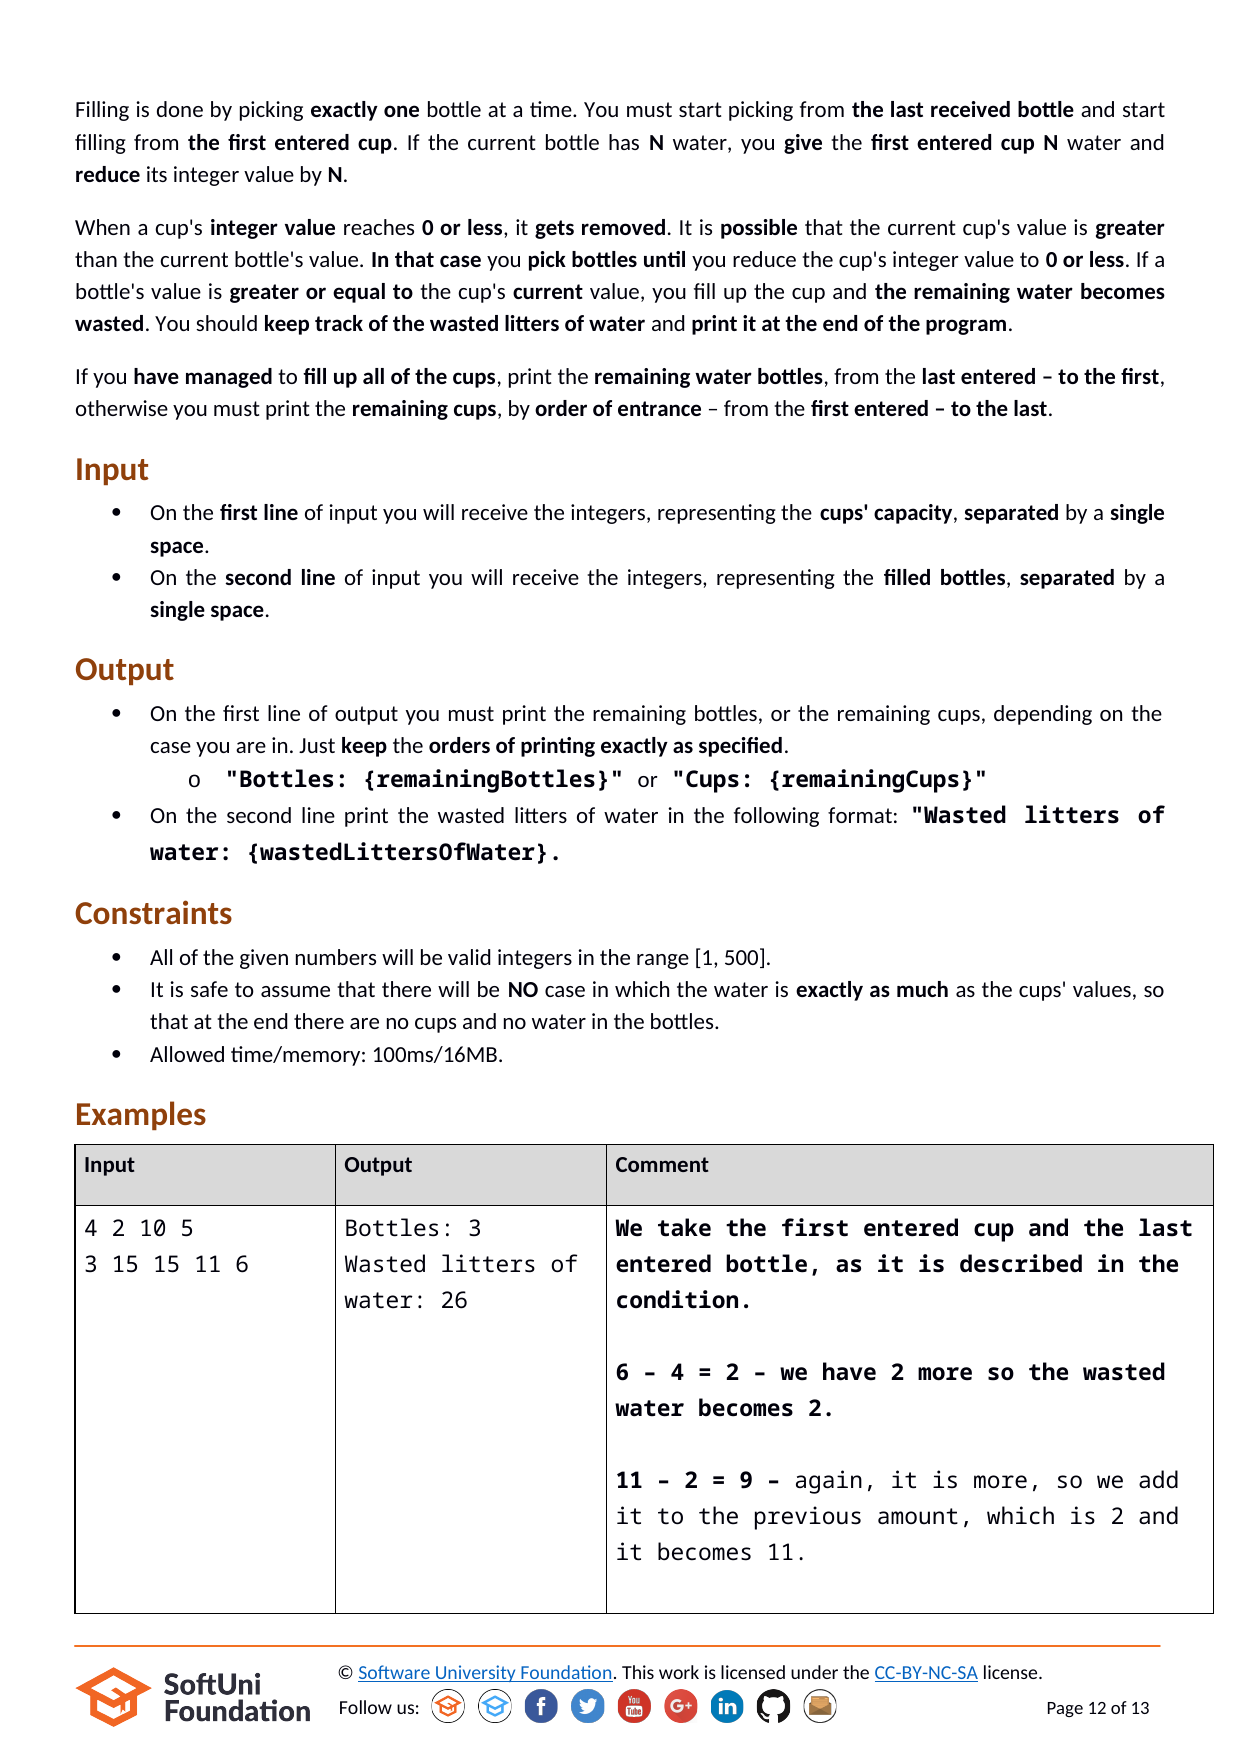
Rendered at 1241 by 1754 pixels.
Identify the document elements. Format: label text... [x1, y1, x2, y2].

picture [734, 1713, 744, 1723]
list On the first line of output you must print the remaining bottles, or the remaining cups, depending on the case you are in. Just keep the orders of printing exactly as specified. [112, 699, 1165, 759]
picture [803, 1689, 837, 1723]
picture [711, 1690, 720, 1698]
list It is safe to assume that there will be NO case in which the water is exactly as much as the cups' values, so that at the end there are no cups and no water in the bottles. [112, 975, 1165, 1036]
subtitle Examples [75, 1093, 1165, 1133]
picture [524, 1689, 558, 1723]
picture [725, 1704, 736, 1714]
text When a cup's integer value reaches 0 or less, it gets removed. It is possible that the current cup's value is greater than the current bottle's value. In that case you pick bottles until you reduce the cup's integer value to 0 or less. If a bottle's value is greater or equal to the cup's current value, you fill up the cup and the remaining water becomes wasted. You should keep track of the wasted litters of water and print it at the end of the program. [75, 213, 1165, 337]
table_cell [607, 1206, 1213, 1613]
table_header Comment [607, 1145, 1213, 1205]
list On the second line print the wasted litters of water in the following format: "Wasted litters of water: {wastedLittersOfWater}. [112, 799, 1165, 867]
picture [664, 1689, 698, 1723]
subtitle Output [75, 648, 1165, 689]
picture [711, 1715, 720, 1723]
subtitle Input [75, 448, 1165, 488]
table_header Output [336, 1145, 606, 1205]
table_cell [336, 1206, 606, 1613]
picture [431, 1689, 465, 1723]
text Filling is done by picking exactly one bottle at a time. You must start picking from the last received bottle and start filling from the first entered cup. If the current bottle has N water, you give the first entered cup N water and reduce its integer value by N. [75, 95, 1165, 188]
table_header Input [76, 1145, 335, 1205]
picture [617, 1689, 651, 1723]
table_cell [76, 1206, 335, 1613]
text If you have managed to fill up all of the cups, print the remaining water bottles, from the last entered – to the first, otherwise you must print the remaining cups, by order of entrance – from the first entered – to the last. [75, 362, 1165, 423]
picture [756, 1689, 790, 1723]
picture [478, 1689, 512, 1723]
picture [75, 1667, 310, 1727]
list On the first line of input you will receive the integers, representing the cups' capacity, separated by a single space. [112, 498, 1165, 559]
list On the second line of input you will receive the integers, representing the filled bottles, separated by a single space. [112, 563, 1165, 623]
list All of the given numbers will be valid integers in the range [1, 500]. [112, 943, 1165, 971]
subtitle Constraints [75, 892, 1165, 933]
list Allowed time/memory: 100ms/16MB. [112, 1040, 1165, 1068]
picture [734, 1690, 744, 1700]
list "Bottles: {remainingBottles}" or "Cups: {remainingCups}" [187, 763, 1165, 795]
picture [571, 1689, 605, 1723]
